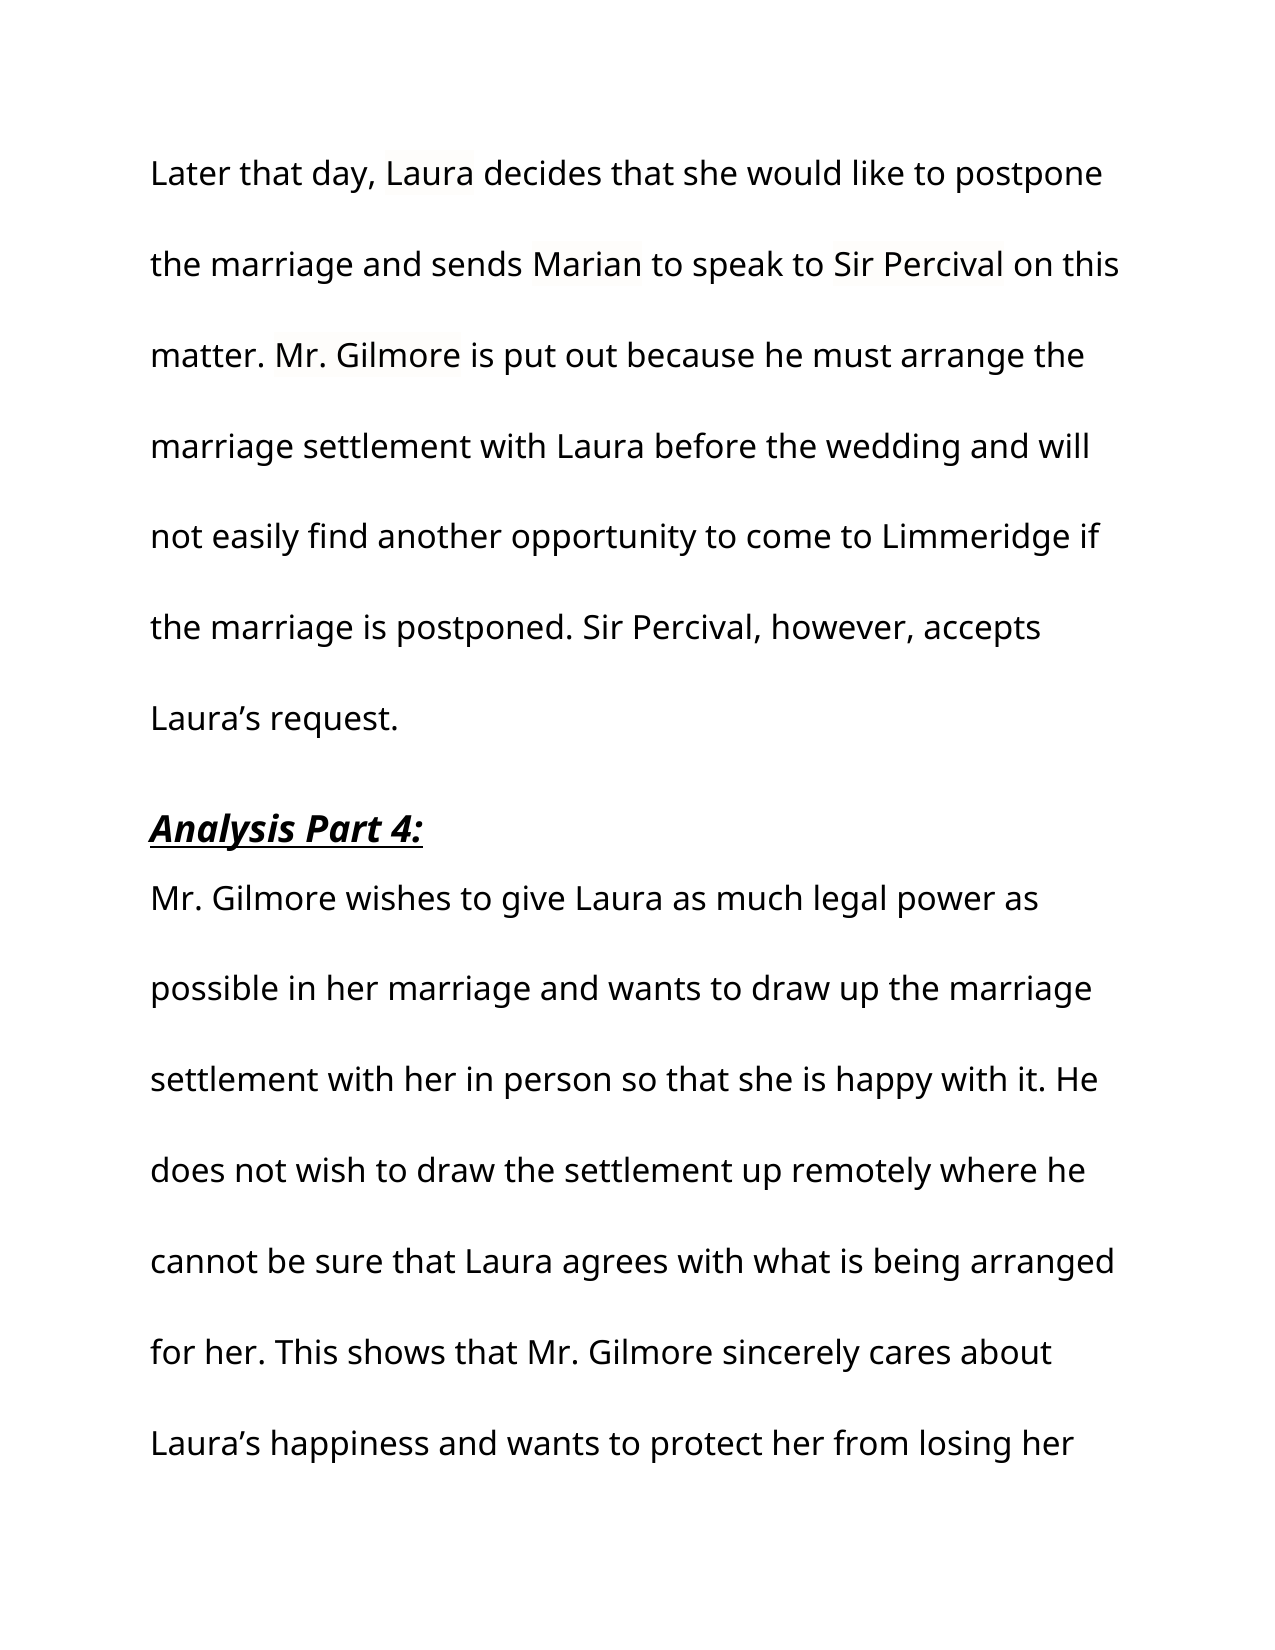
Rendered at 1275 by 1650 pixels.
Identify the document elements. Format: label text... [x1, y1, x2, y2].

text Later that day, Laura decides that she would like to postpone the marriage and sends Marian to speak to Sir Percival on this matter. Mr. Gilmore is put out because he must arrange the marriage settlement with Laura before the wedding and will not easily find another opportunity to come to Limmeridge if the marriage is postponed. Sir Percival, however, accepts Laura’s request. [150, 150, 1125, 740]
text Analysis Part 4: [150, 802, 1125, 853]
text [150, 874, 1125, 1465]
